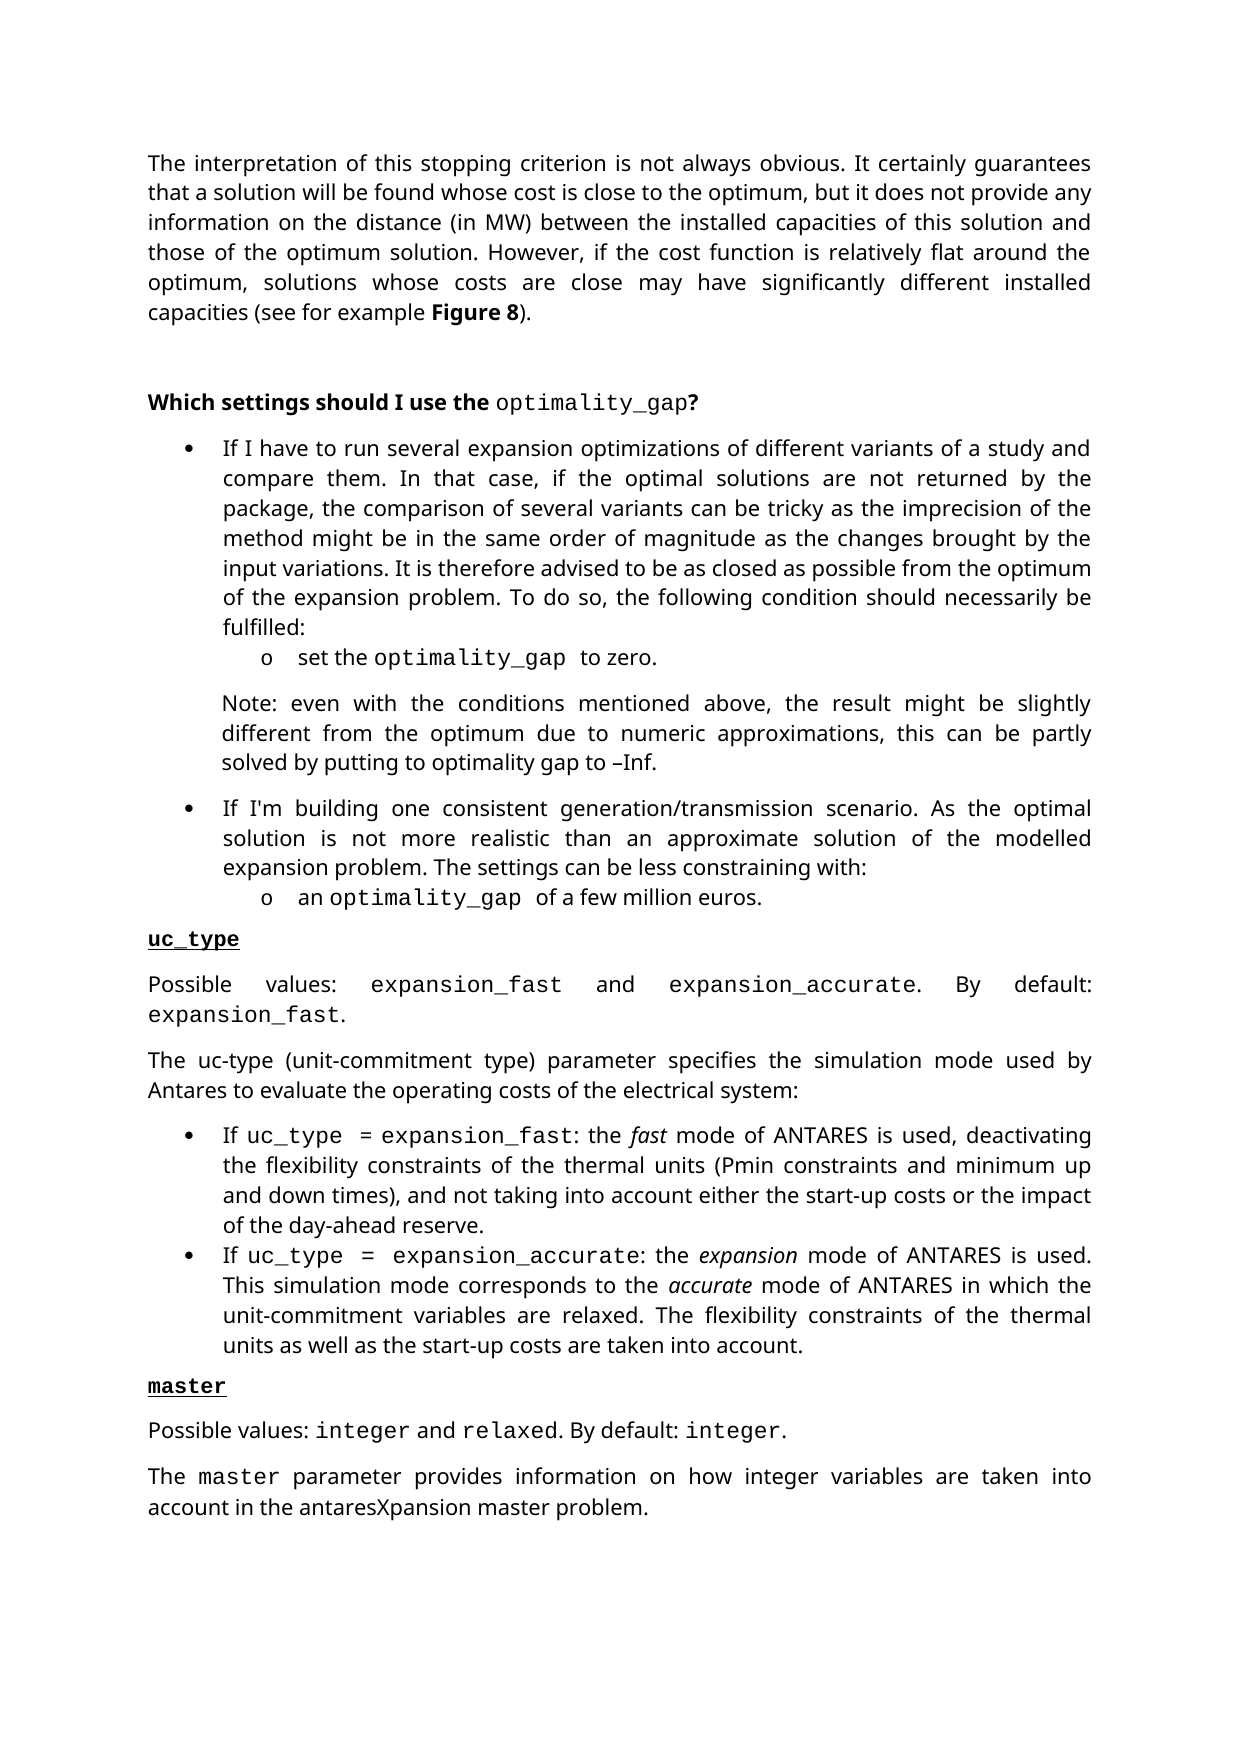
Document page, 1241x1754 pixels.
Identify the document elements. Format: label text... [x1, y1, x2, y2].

text The interpretation of this stopping criterion is not always obvious. It certainly guarantees that a solution will be found whose cost is close to the optimum, but it does not provide any information on the distance (in MW) between the installed capacities of this solution and those of the optimum solution. However, if the cost function is relatively flat around the optimum, solutions whose costs are close may have significantly different installed capacities (see for example Figure 8). [148, 148, 1093, 326]
list set the optimality_gap to zero. [260, 642, 1093, 672]
text The uc-type (unit-commitment type) parameter specifies the simulation mode used by Antares to evaluate the operating costs of the electrical system: [148, 1045, 1093, 1104]
text Possible values: integer and relaxed. By default: integer. [148, 1415, 1093, 1446]
list If uc_type = expansion_accurate: the expansion mode of ANTARES is used. This simulation mode corresponds to the accurate mode of ANTARES in which the unit-commitment variables are relaxed. The flexibility constraints of the thermal units as well as the start-up costs are taken into account. [185, 1240, 1093, 1359]
text master [148, 1375, 1093, 1400]
text Note: even with the conditions mentioned above, the result might be slightly different from the optimum due to numeric approximations, this can be partly solved by putting to optimality gap to –Inf. [221, 688, 1093, 777]
text The master parameter provides information on how integer variables are taken into account in the antaresXpansion master problem. [148, 1461, 1093, 1521]
list an optimality_gap of a few million euros. [260, 882, 1093, 912]
text Which settings should I use the optimality_gap? [148, 387, 1093, 418]
list If I have to run several expansion optimizations of different variants of a study and compare them. In that case, if the optimal solutions are not returned by the package, the comparison of several variants can be tricky as the imprecision of the method might be in the same order of magnitude as the changes brought by the input variations. It is therefore advised to be as closed as possible from the optimum of the expansion problem. To do so, the following condition should necessarily be fulfilled: [185, 433, 1093, 642]
list If uc_type = expansion_fast: the fast mode of ANTARES is used, deactivating the flexibility constraints of the thermal units (Pmin constraints and minimum up and down times), and not taking into account either the start-up costs or the impact of the day-ahead reserve. [185, 1120, 1093, 1240]
list If I'm building one consistent generation/transmission scenario. As the optimal solution is not more realistic than an approximate solution of the modelled expansion problem. The settings can be less constraining with: [185, 793, 1093, 882]
text Possible values: expansion_fast and expansion_accurate. By default: expansion_fast. [148, 968, 1093, 1029]
text uc_type [148, 928, 1093, 953]
